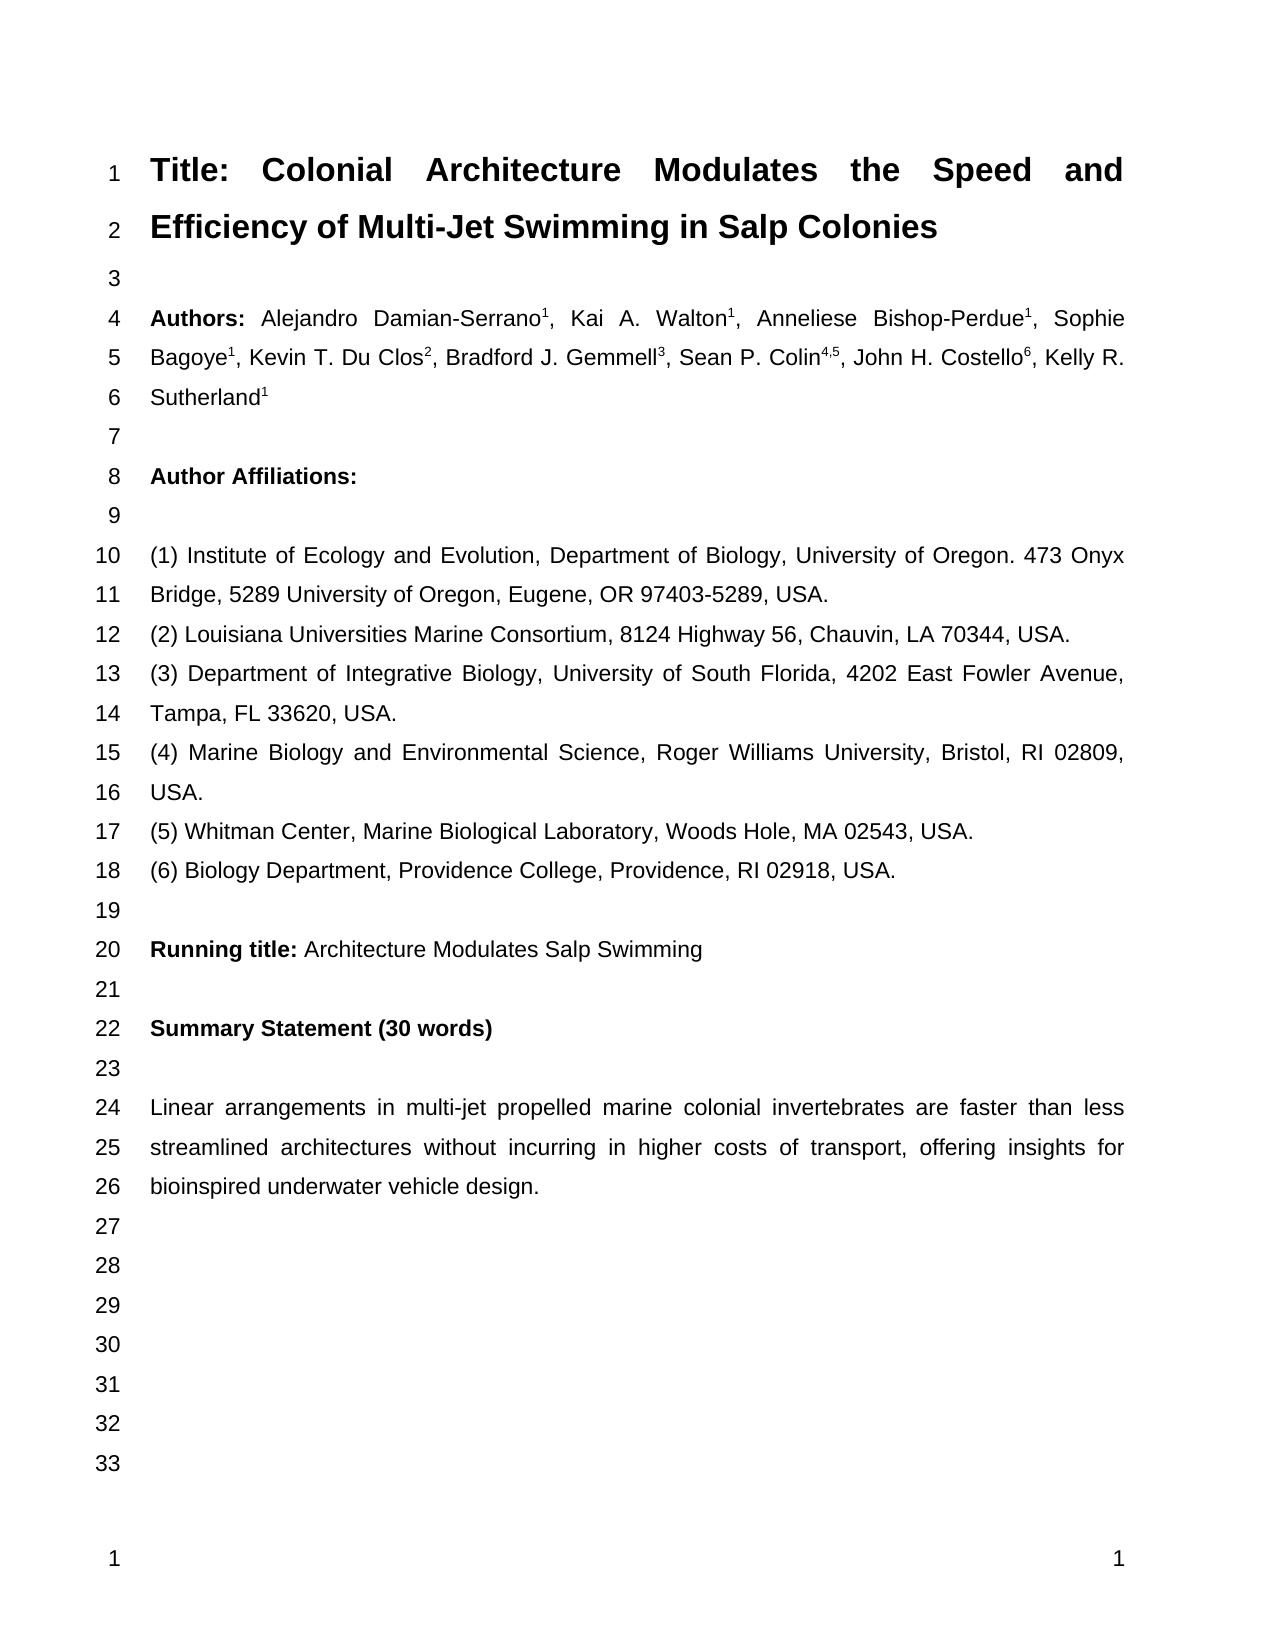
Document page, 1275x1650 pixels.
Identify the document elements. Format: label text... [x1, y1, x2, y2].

text Title: Colonial Architecture Modulates the Speed and Efficiency of Multi-Jet Swimming in Salp Colonies [150, 150, 1125, 246]
text (4) Marine Biology and Environmental Science, Roger Williams University, Bristol, RI 02809, USA. [150, 739, 1125, 805]
text Running title: Architecture Modulates Salp Swimming [150, 936, 1125, 963]
text Authors: Alejandro Damian-Serrano1, Kai A. Walton1, Anneliese Bishop-Perdue1, Sophie Bagoye1, Kevin T. Du Clos2, Bradford J. Gemmell3, Sean P. Colin4,5, John H. Costello6, Kelly R. Sutherland1 [150, 305, 1125, 410]
text (3) Department of Integrative Biology, University of South Florida, 4202 East Fowler Avenue, Tampa, FL 33620, USA. [150, 660, 1125, 726]
text (2) Louisiana Universities Marine Consortium, 8124 Highway 56, Chauvin, LA 70344, USA. [150, 621, 1125, 647]
text (1) Institute of Ecology and Evolution, Department of Biology, University of Oregon. 473 Onyx Bridge, 5289 University of Oregon, Eugene, OR 97403-5289, USA. [150, 542, 1125, 607]
text (5) Whitman Center, Marine Biological Laboratory, Woods Hole, MA 02543, USA. [150, 818, 1125, 844]
text (6) Biology Department, Providence College, Providence, RI 02918, USA. [150, 857, 1125, 884]
text Author Affiliations: [150, 463, 1125, 489]
text Linear arrangements in multi-jet propelled marine colonial invertebrates are faster than less streamlined architectures without incurring in higher costs of transport, offering insights for bioinspired underwater vehicle design. [150, 1094, 1125, 1199]
text Summary Statement (30 words) [150, 1015, 1125, 1042]
